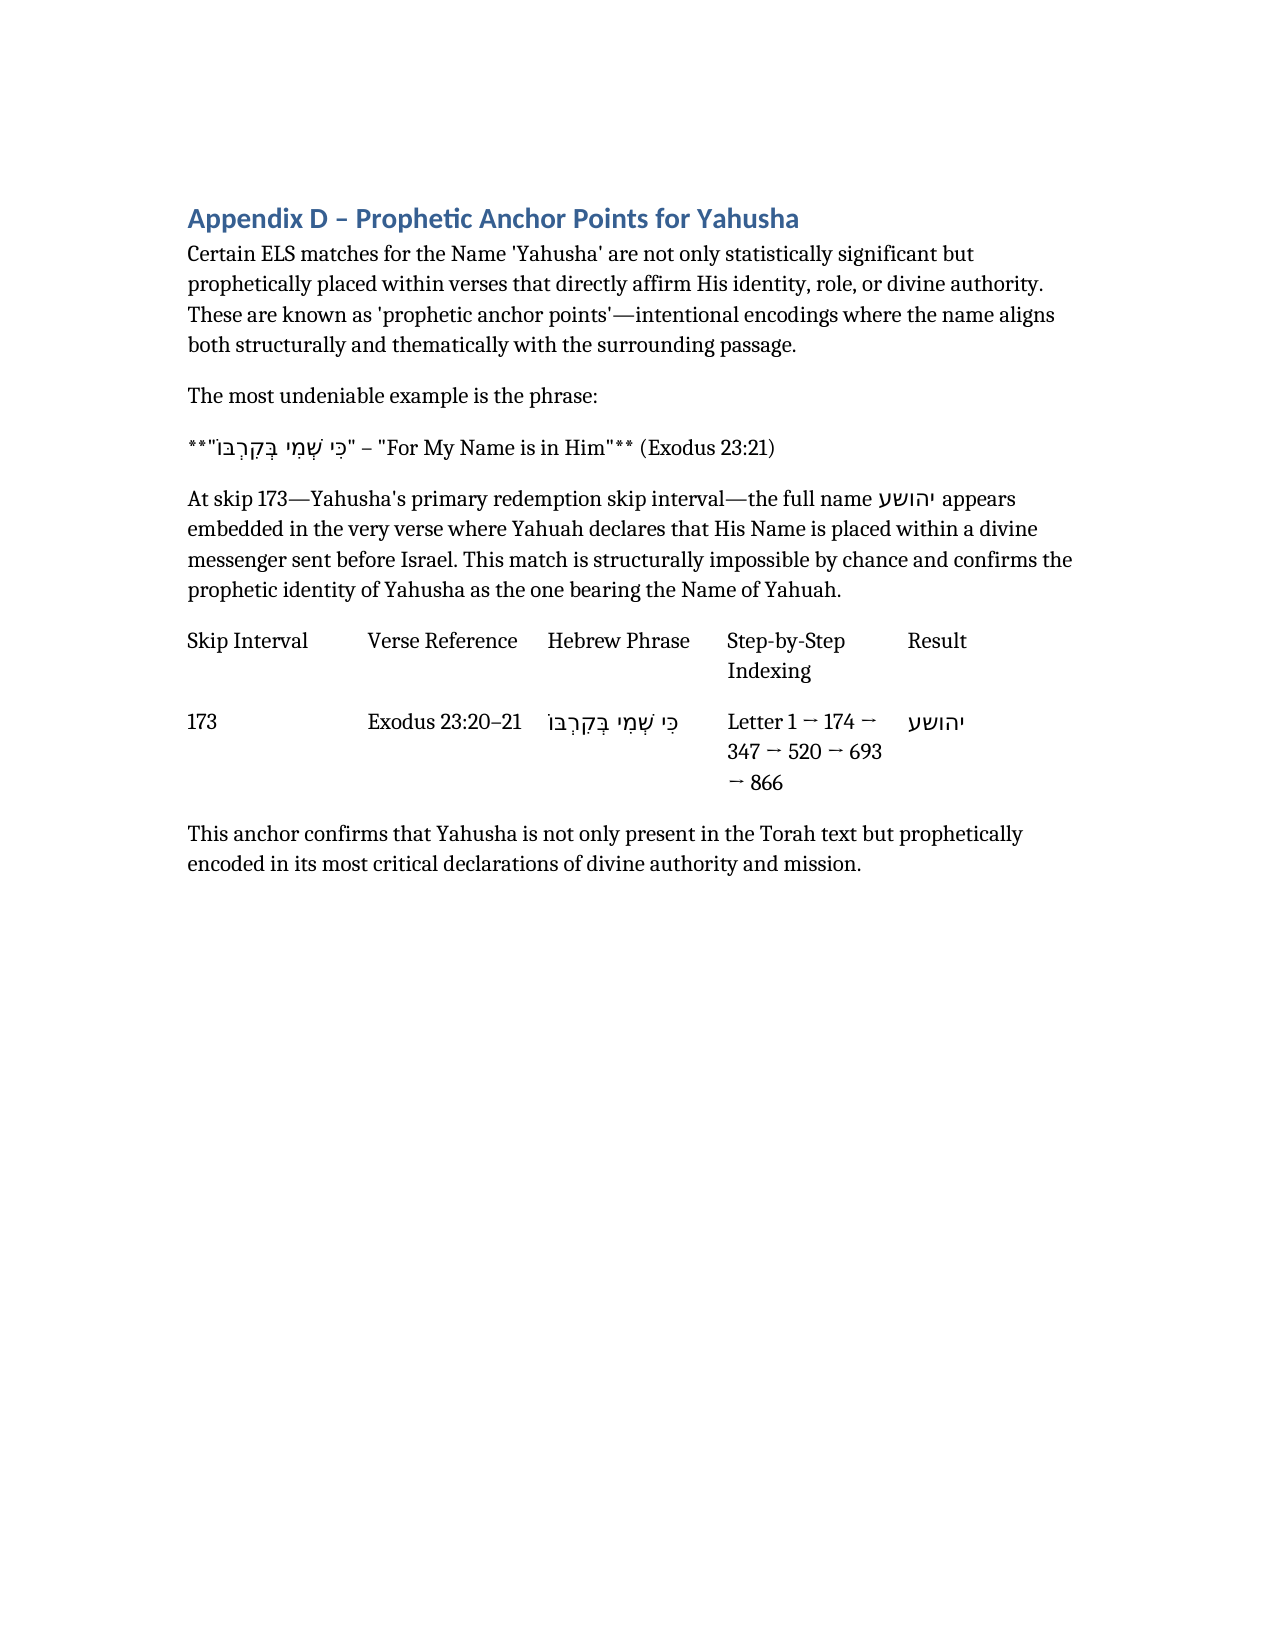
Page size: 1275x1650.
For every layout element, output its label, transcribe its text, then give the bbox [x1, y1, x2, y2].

table_cell Exodus 23:20–21 [356, 709, 536, 820]
table_header Result [896, 628, 1076, 709]
table_cell 173 [176, 709, 356, 820]
table_cell Letter 1 → 174 → 347 → 520 → 693 → 866 [716, 709, 896, 820]
table_header Hebrew Phrase [536, 628, 716, 709]
table_cell כִּי שְׁמִי בְּקִרְבּוֹ [536, 709, 716, 820]
text **"כִּי שְׁמִי בְּקִרְבּוֹ" – "For My Name is in Him"** (Exodus 23:21) [187, 434, 1087, 461]
table_header Skip Interval [176, 628, 356, 709]
table_header Step-by-Step Indexing [716, 628, 896, 709]
text Certain ELS matches for the Name 'Yahusha' are not only statistically significant but prophetically placed within verses that directly affirm His identity, role, or divine authority. These are known as 'prophetic anchor points'—intentional encodings where the name aligns both structurally and thematically with the surrounding passage. [187, 241, 1087, 358]
text At skip 173—Yahusha's primary redemption skip interval—the full name יהושע appears embedded in the very verse where Yahuah declares that His Name is placed within a divine messenger sent before Israel. This match is structurally impossible by chance and confirms the prophetic identity of Yahusha as the one bearing the Name of Yahuah. [187, 485, 1087, 603]
table_cell יהושע [896, 709, 1076, 820]
subtitle Appendix D – Prophetic Anchor Points for Yahusha [187, 200, 1087, 236]
text The most undeniable example is the phrase: [187, 383, 1087, 409]
text This anchor confirms that Yahusha is not only present in the Torah text but prophetically encoded in its most critical declarations of divine authority and mission. [187, 820, 1087, 877]
table_header Verse Reference [356, 628, 536, 709]
